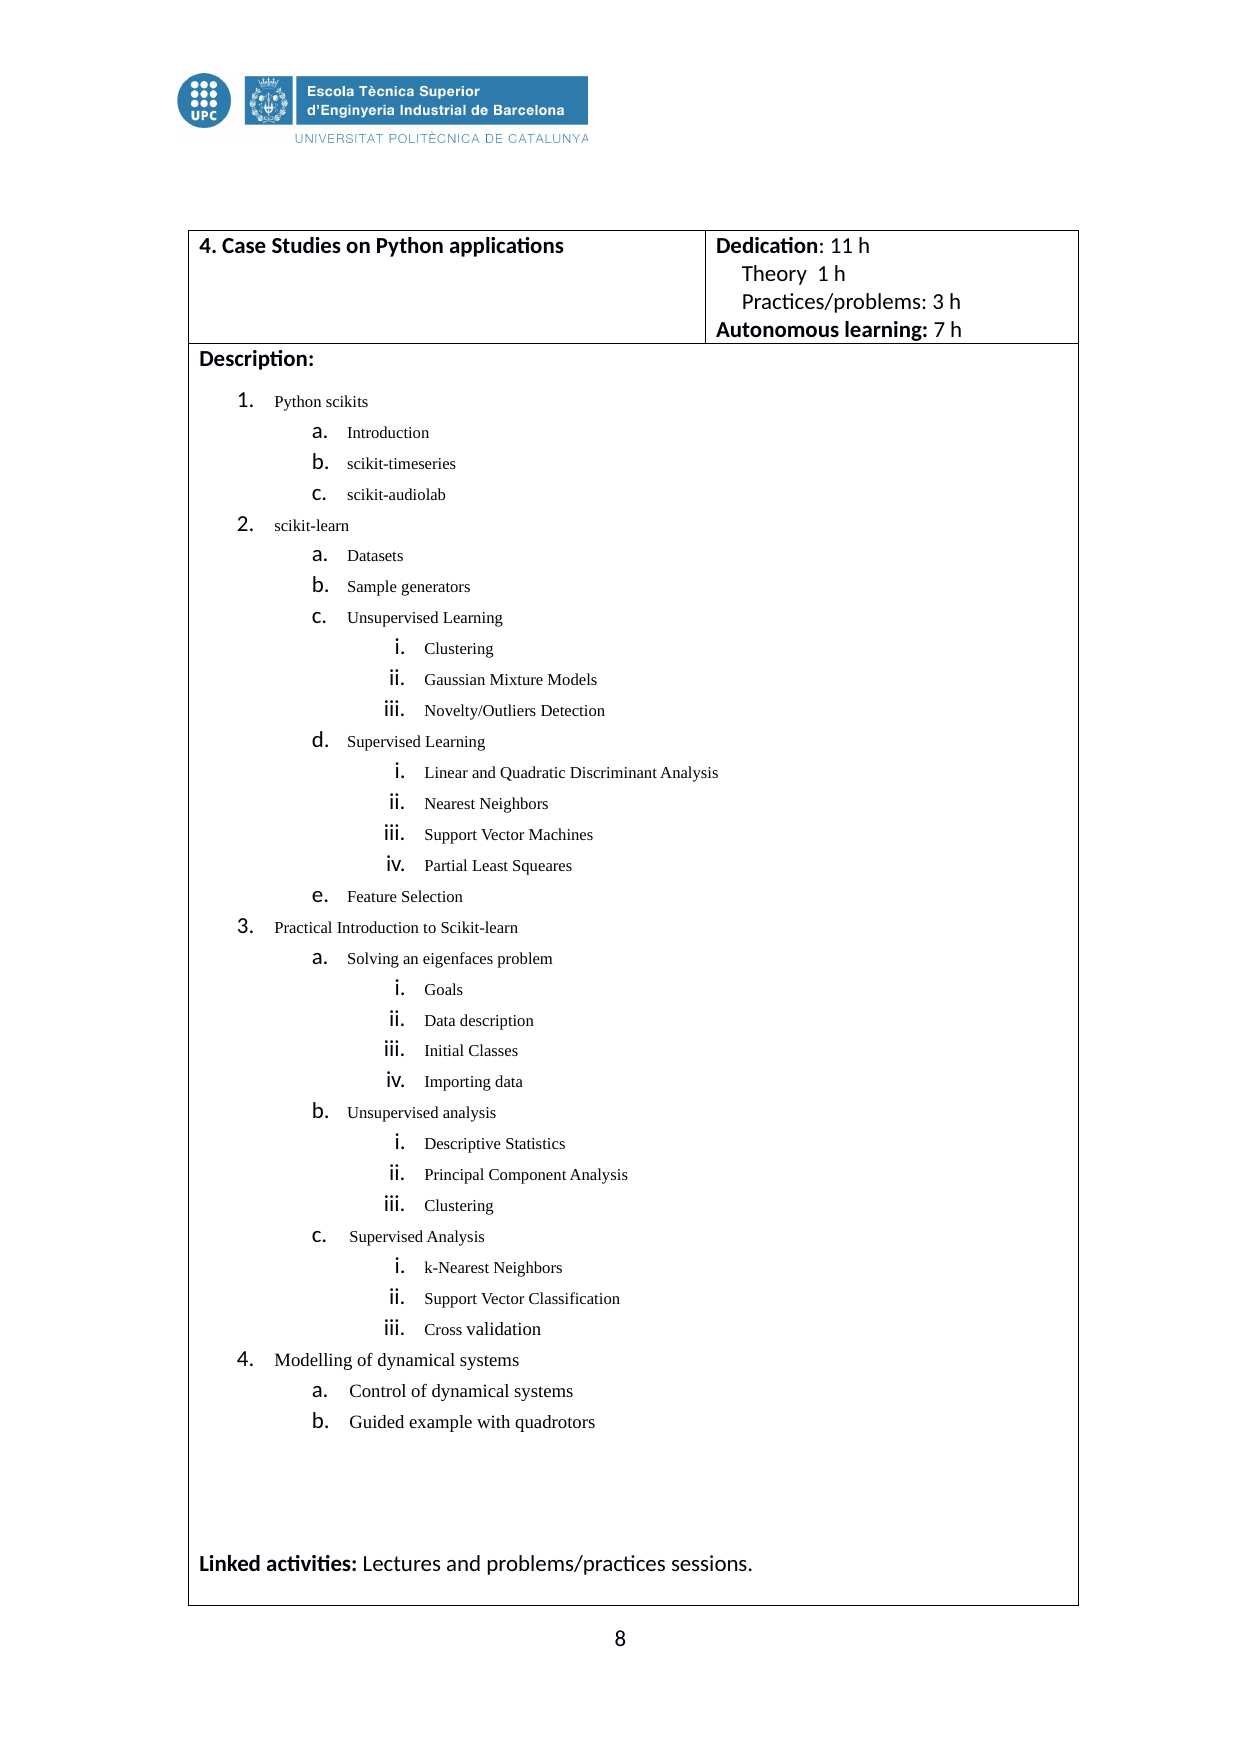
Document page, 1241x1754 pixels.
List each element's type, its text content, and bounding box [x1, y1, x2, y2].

table_header Dedication: 11 h Theory 1 h Practices/problems: 3 h Autonomous learning: 7 h [706, 231, 1078, 343]
table_cell Description: Python scikits Introduction scikit-timeseries scikit-audiolab scikit-learn Datasets Sample generators Unsupervised Learning Clustering Gaussian Mixture Models Novelty/Outliers Detection Supervised Learning Linear and Quadratic Discriminant Analysis Nearest Neighbors Support Vector Machines Partial Least Squeares Feature Selection Practical Introduction to Scikit-learn Solving an eigenfaces problem Goals Data description Initial Classes Importing data Unsupervised analysis Descriptive Statistics Principal Component Analysis Clustering Supervised Analysis k-Nearest Neighbors Support Vector Classification Cross validation Modelling of dynamical systems Control of dynamical systems Guided example with quadrotors Linked activities: Lectures and problems/practices sessions. [189, 344, 1078, 1605]
picture [177, 73, 588, 143]
table_header 4. Case Studies on Python applications [189, 231, 705, 343]
